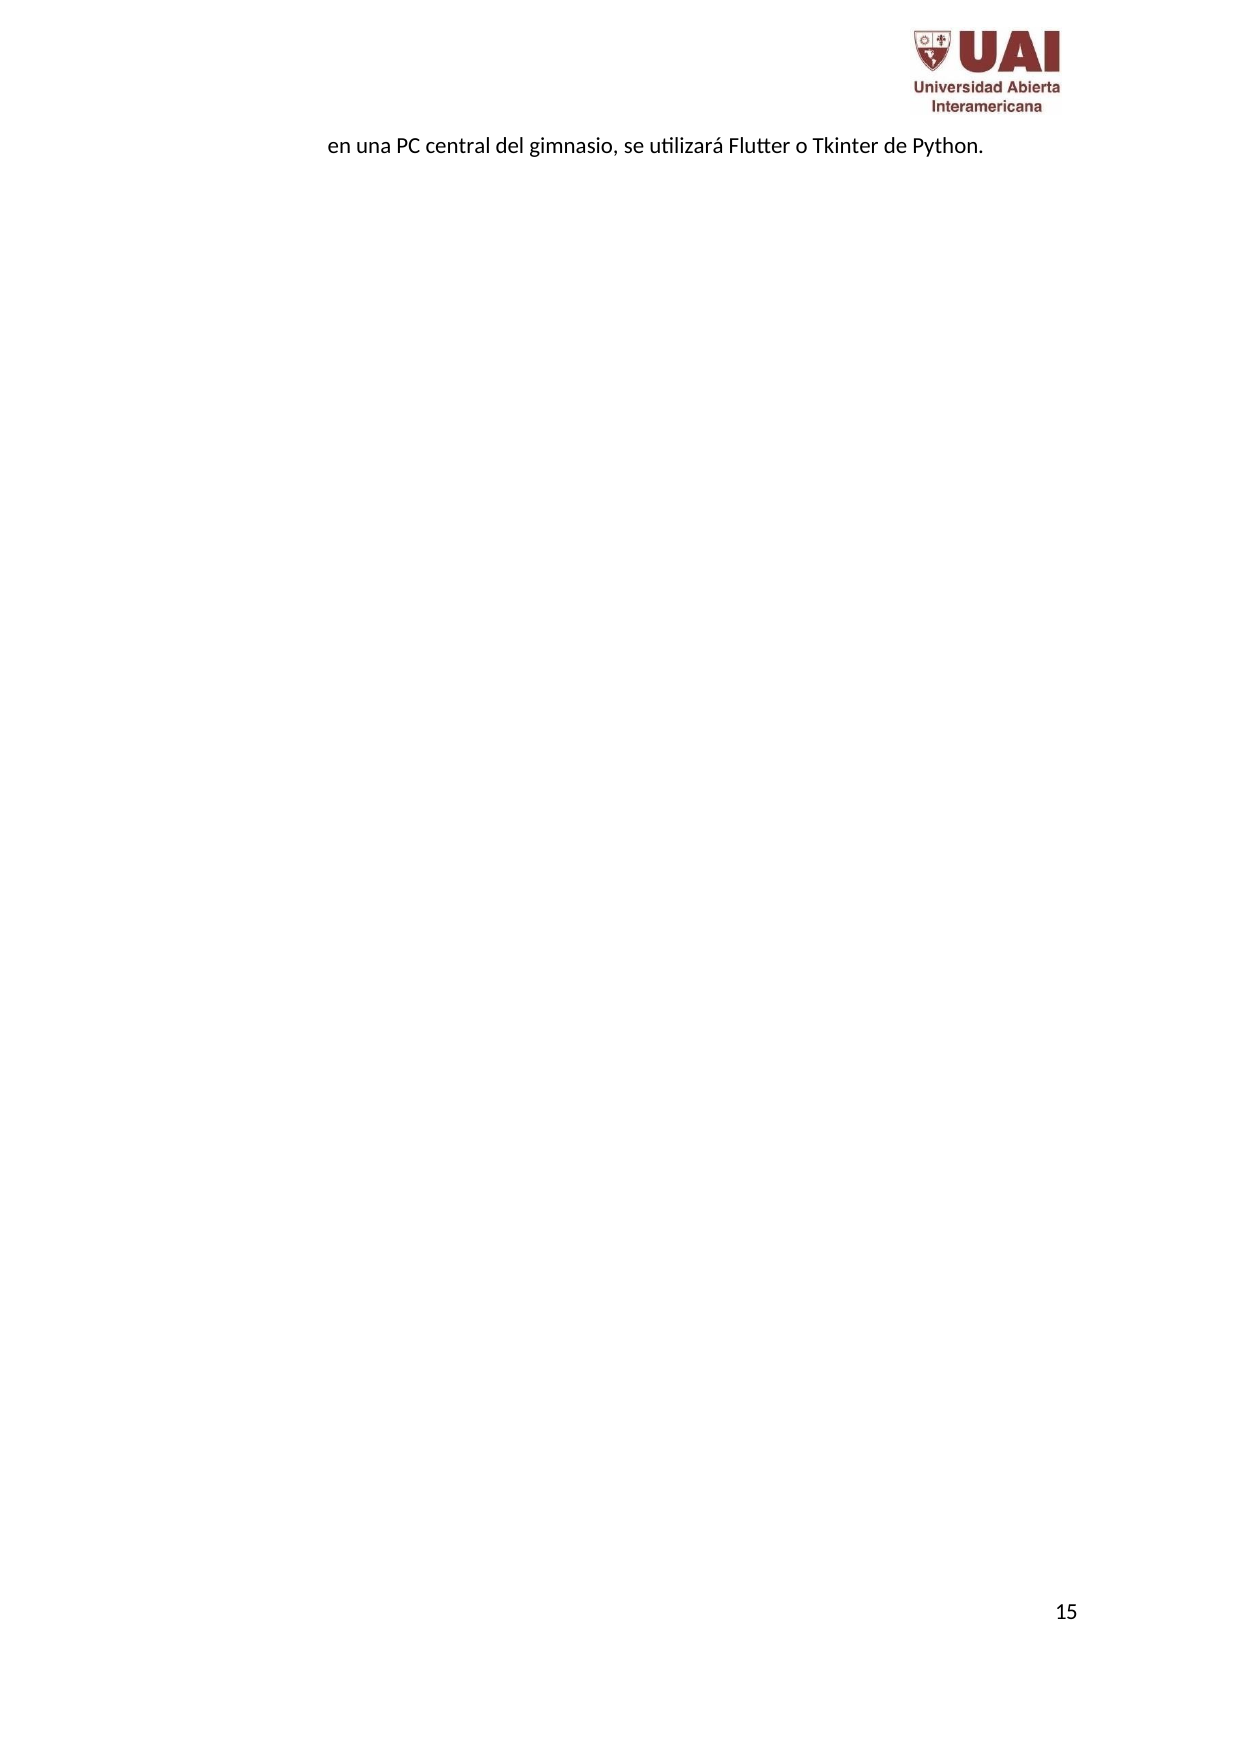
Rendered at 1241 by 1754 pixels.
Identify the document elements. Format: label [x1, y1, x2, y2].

picture [910, 27, 1062, 115]
list [290, 131, 1063, 159]
